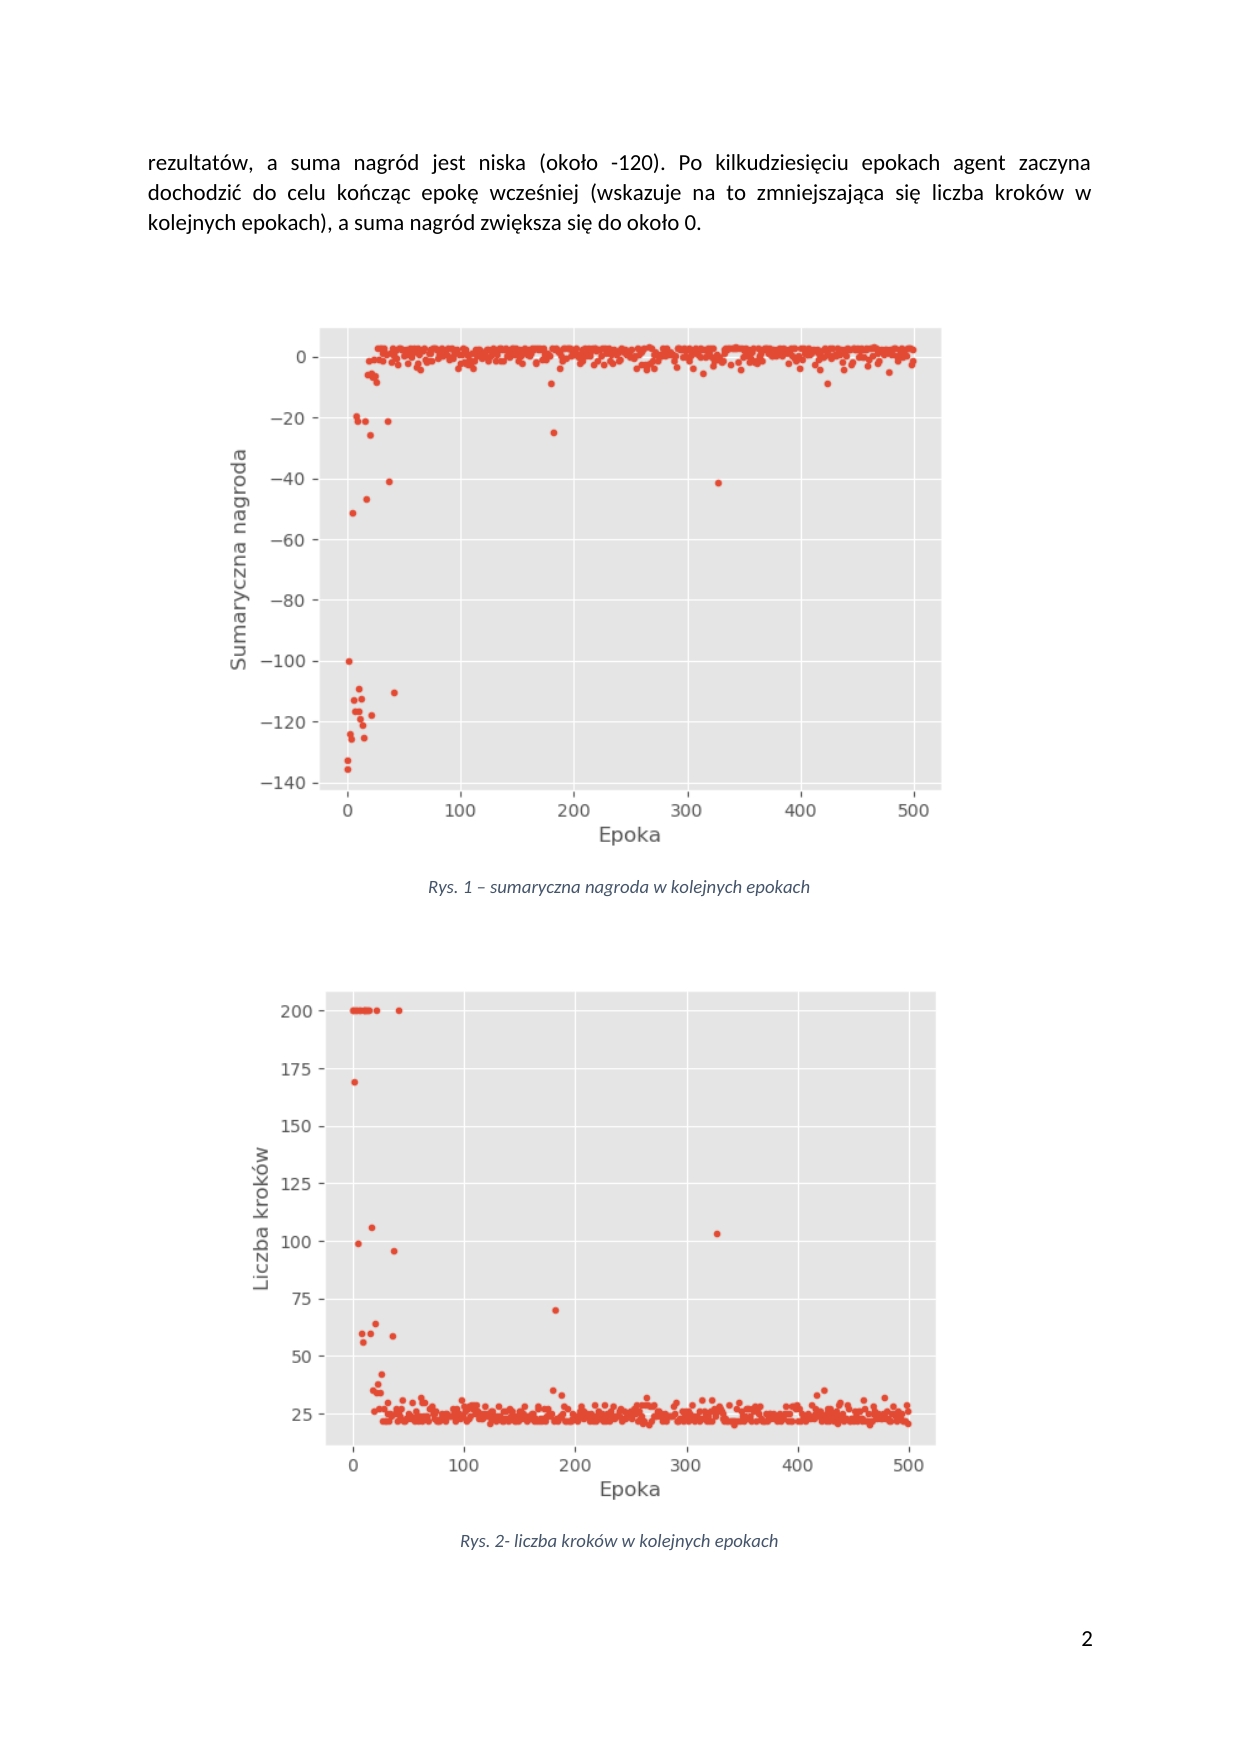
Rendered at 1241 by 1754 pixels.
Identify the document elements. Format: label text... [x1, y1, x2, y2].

picture [218, 255, 1022, 857]
picture [226, 919, 1015, 1511]
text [148, 148, 1093, 236]
text Rys. 2- liczba kroków w kolejnych epokach [148, 1529, 1093, 1552]
text Rys. 1 – sumaryczna nagroda w kolejnych epokach [148, 876, 1093, 898]
